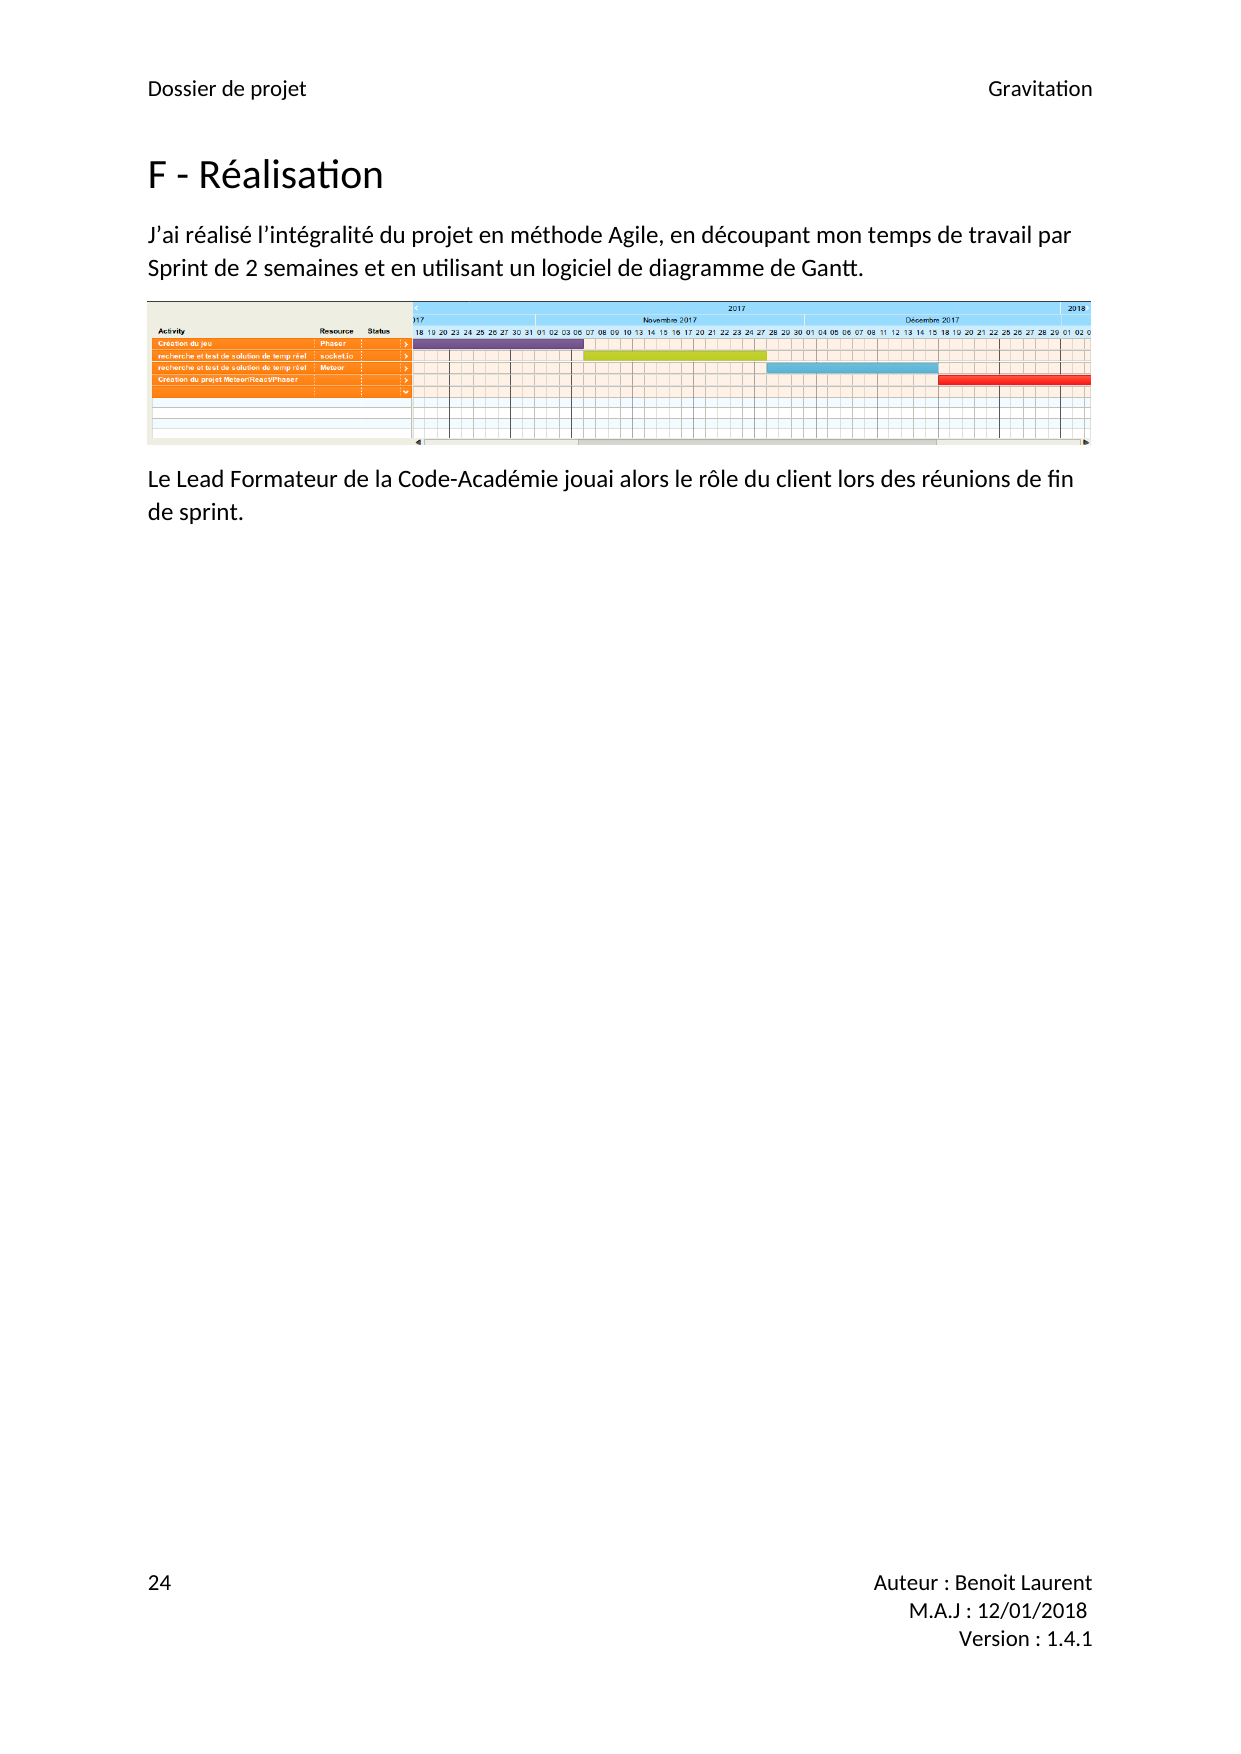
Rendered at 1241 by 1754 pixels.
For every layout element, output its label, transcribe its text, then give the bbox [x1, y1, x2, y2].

text F - Réalisation [148, 148, 1093, 198]
text J’ai réalisé l’intégralité du projet en méthode Agile, en découpant mon temps de travail par Sprint de 2 semaines et en utilisant un logiciel de diagramme de Gantt. [148, 219, 1093, 283]
picture [147, 301, 1091, 445]
text Le Lead Formateur de la Code-Académie jouai alors le rôle du client lors des réunions de fin de sprint. [148, 463, 1093, 527]
